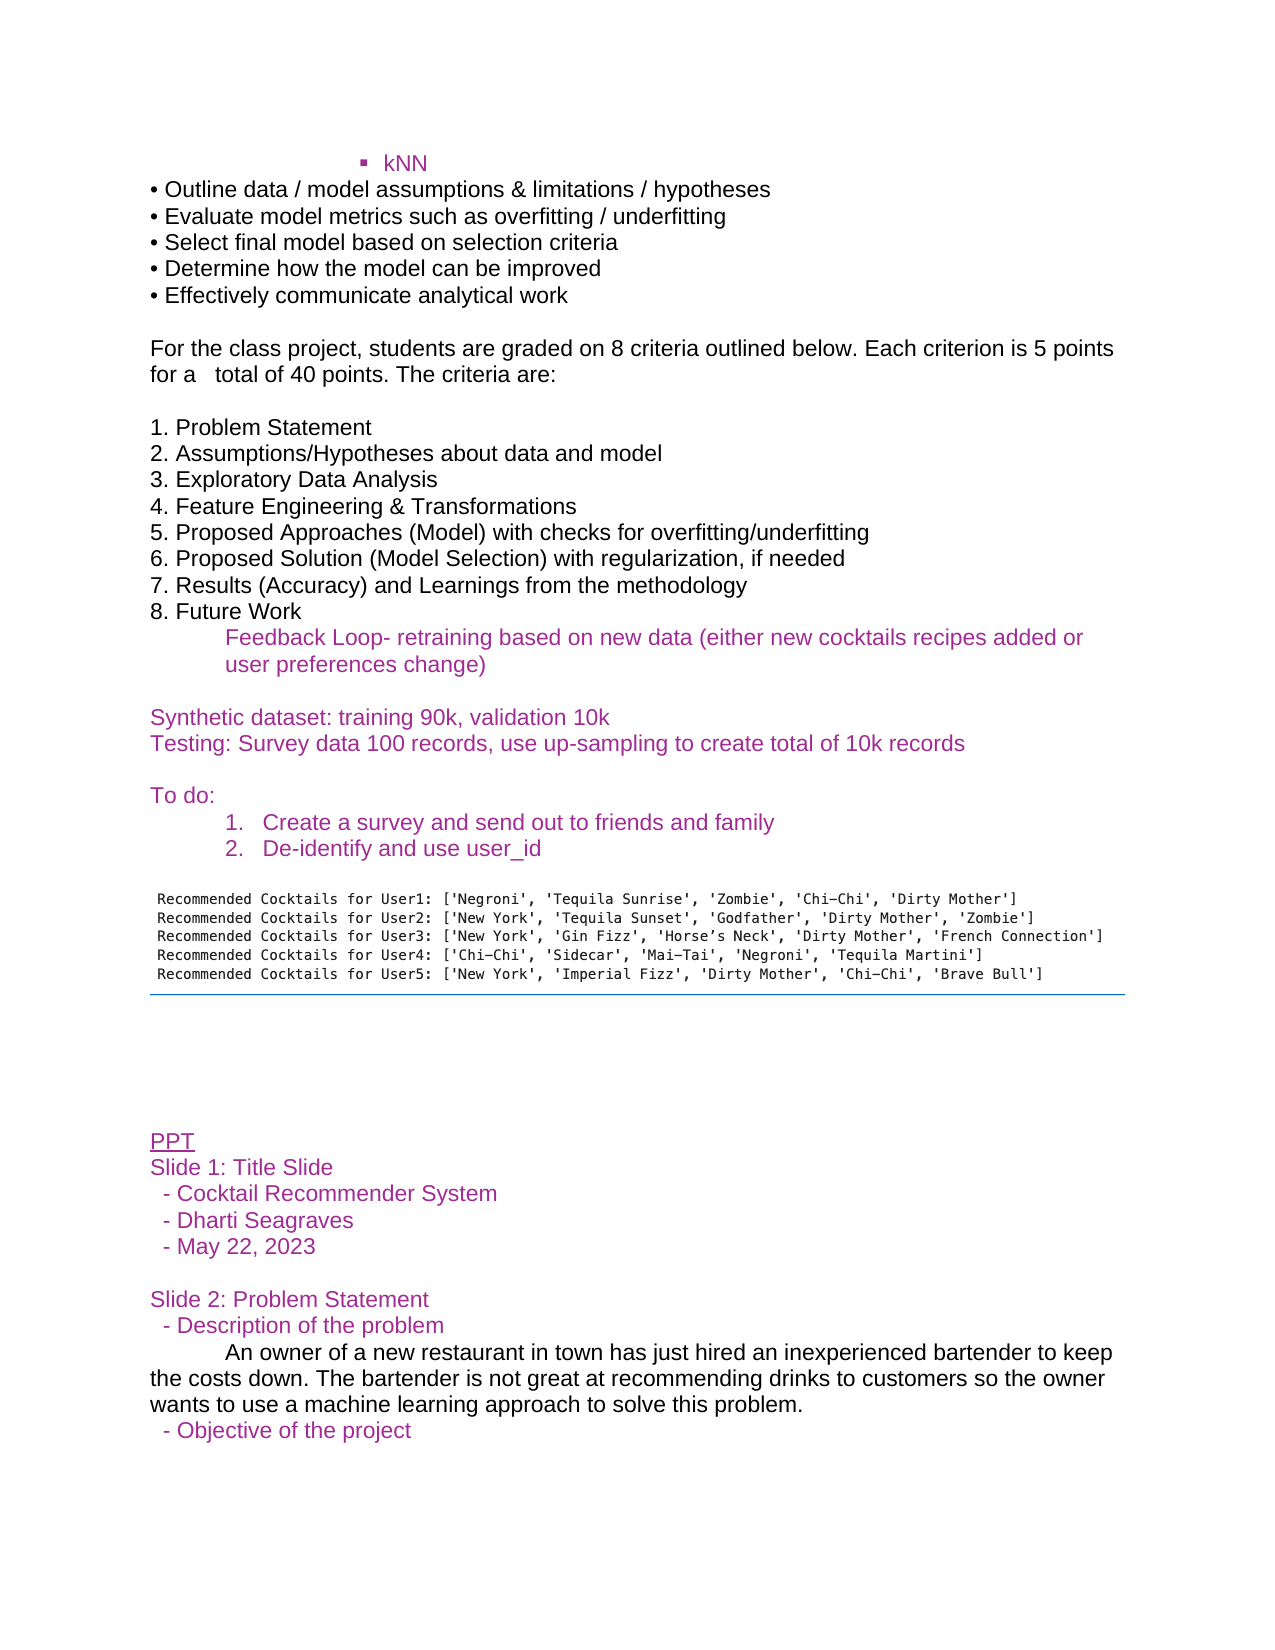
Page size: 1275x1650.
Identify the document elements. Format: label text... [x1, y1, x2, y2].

text 6. Proposed Solution (Model Selection) with regularization, if needed [150, 545, 1125, 572]
text Testing: Survey data 100 records, use up-sampling to create total of 10k records [150, 730, 1125, 756]
text 4. Feature Engineering & Transformations [150, 493, 1125, 519]
text 1. Problem Statement [150, 413, 1125, 440]
text PPT [150, 1128, 1125, 1154]
picture [150, 887, 1125, 996]
list De-identify and use user_id [225, 835, 1125, 862]
list kNN [358, 150, 1125, 176]
text 7. Results (Accuracy) and Learnings from the methodology [150, 572, 1125, 598]
text • Select final model based on selection criteria [150, 229, 1125, 255]
text Slide 2: Problem Statement [150, 1286, 1125, 1312]
text • Outline data / model assumptions & limitations / hypotheses [150, 176, 1125, 203]
text For the class project, students are graded on 8 criteria outlined below. Each criterion is 5 points for a total of 40 points. The criteria are: [150, 334, 1125, 387]
text 3. Exploratory Data Analysis [150, 466, 1125, 493]
text • Effectively communicate analytical work [150, 282, 1125, 308]
text • Evaluate model metrics such as overfitting / underfitting [150, 203, 1125, 229]
text 2. Assumptions/Hypotheses about data and model [150, 440, 1125, 466]
text - Description of the problem [150, 1312, 1125, 1338]
text To do: [150, 782, 1125, 809]
text 8. Future Work [150, 598, 1125, 624]
text • Determine how the model can be improved [150, 255, 1125, 282]
text - Objective of the project [150, 1417, 1125, 1444]
text 5. Proposed Approaches (Model) with checks for overfitting/underfitting [150, 519, 1125, 545]
list Create a survey and send out to friends and family [225, 809, 1125, 835]
text - May 22, 2023 [150, 1233, 1125, 1259]
text Synthetic dataset: training 90k, validation 10k [150, 703, 1125, 730]
text Slide 1: Title Slide [150, 1154, 1125, 1180]
text - Dharti Seagraves [150, 1207, 1125, 1233]
text - Cocktail Recommender System [150, 1180, 1125, 1207]
text Feedback Loop- retraining based on new data (either new cocktails recipes added or user preferences change) [225, 624, 1125, 677]
